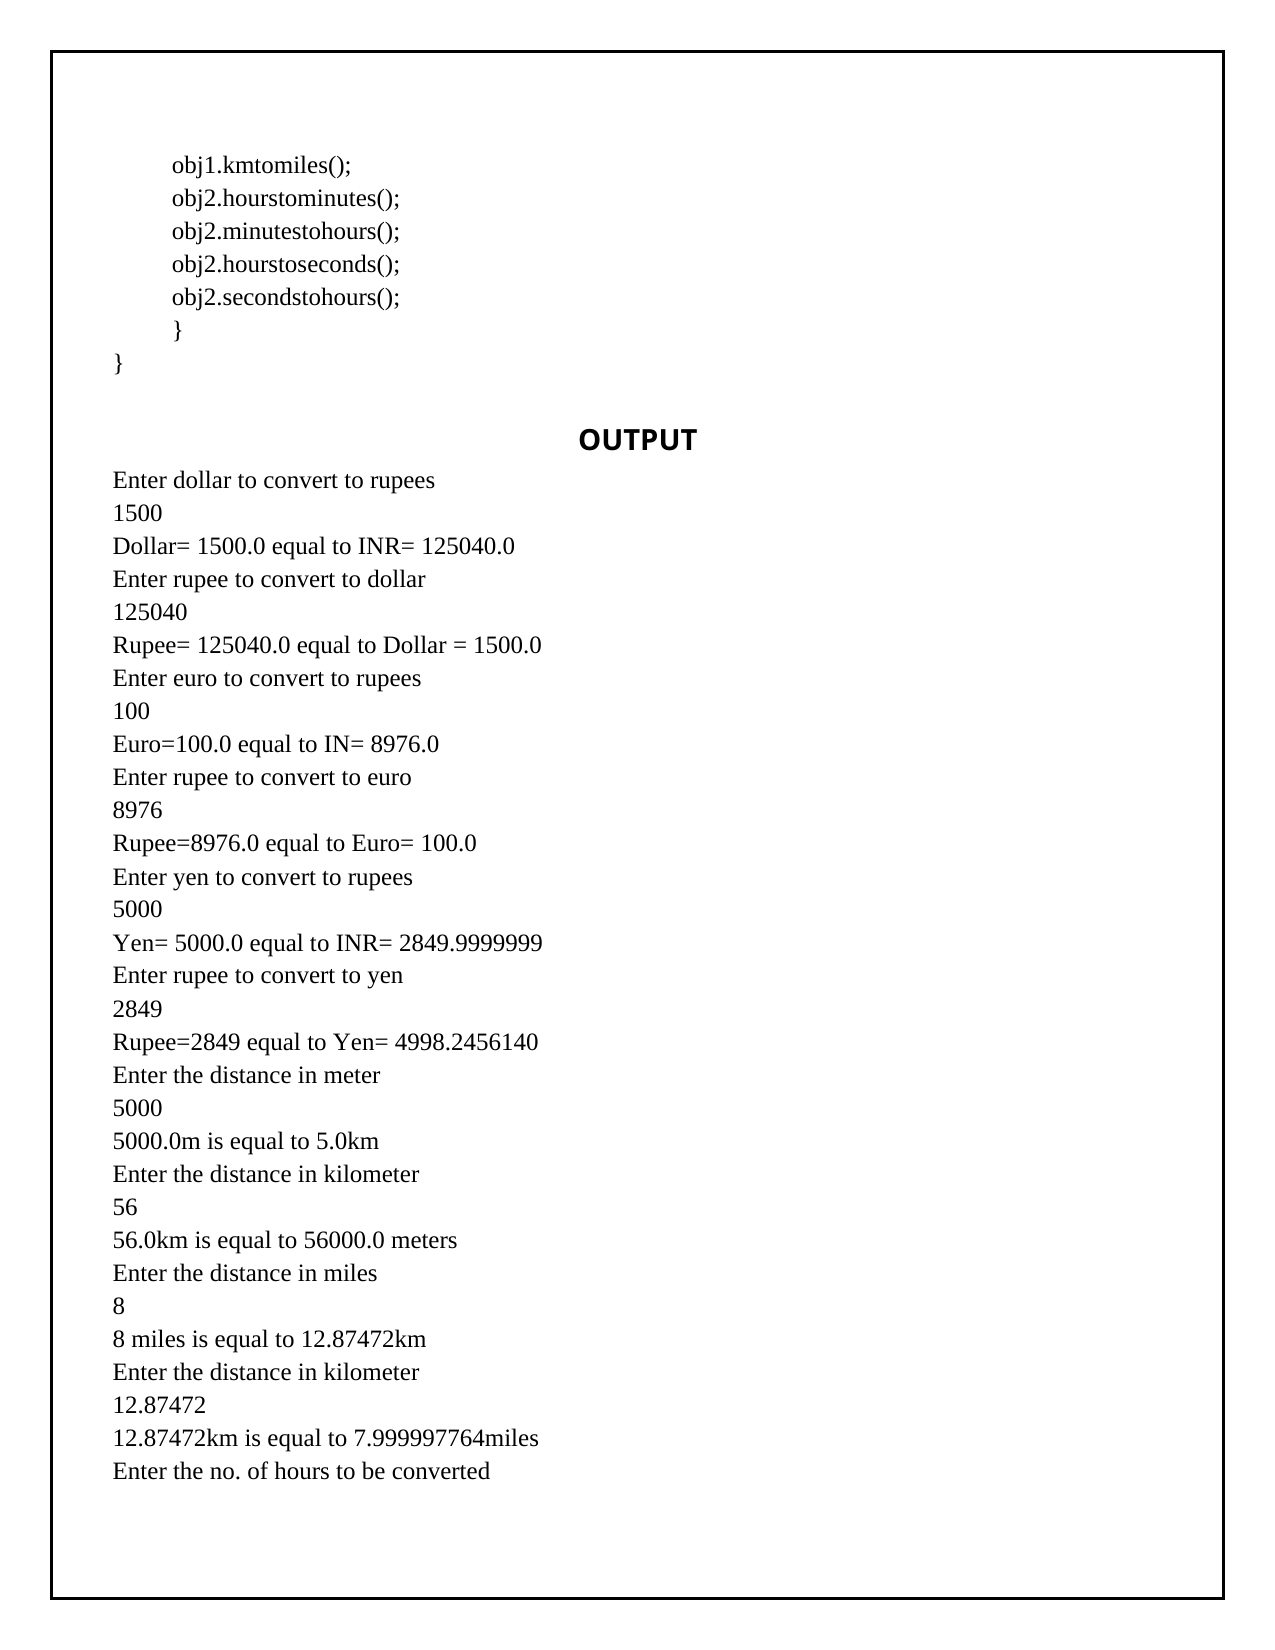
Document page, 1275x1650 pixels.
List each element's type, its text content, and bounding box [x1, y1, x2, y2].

text obj2.secondstohours(); [112, 282, 1162, 311]
text Euro=100.0 equal to IN= 8976.0 [112, 729, 1162, 758]
text Enter dollar to convert to rupees [112, 465, 1162, 494]
text 5000 [112, 1093, 1162, 1121]
text Enter the distance in kilometer [112, 1159, 1162, 1187]
text } [112, 348, 1162, 377]
text 5000 [112, 894, 1162, 923]
text obj2.minutestohours(); [112, 216, 1162, 245]
text 100 [112, 696, 1162, 725]
text Enter the distance in meter [112, 1060, 1162, 1088]
text Yen= 5000.0 equal to INR= 2849.9999999 [112, 928, 1162, 956]
text obj2.hourstoseconds(); [112, 249, 1162, 278]
text Dollar= 1500.0 equal to INR= 125040.0 [112, 531, 1162, 560]
text Rupee= 125040.0 equal to Dollar = 1500.0 [112, 630, 1162, 659]
text OUTPUT [112, 420, 1162, 459]
text 12.87472km is equal to 7.999997764miles [112, 1423, 1162, 1452]
text Enter rupee to convert to euro [112, 762, 1162, 791]
text 2849 [112, 994, 1162, 1022]
text Enter yen to convert to rupees [112, 862, 1162, 890]
text 56 [112, 1192, 1162, 1221]
text 56.0km is equal to 56000.0 meters [112, 1225, 1162, 1253]
text 8976 [112, 796, 1162, 824]
text 8 [112, 1291, 1162, 1319]
text Rupee=2849 equal to Yen= 4998.2456140 [112, 1027, 1162, 1055]
text } [112, 315, 1162, 344]
text obj1.kmtomiles(); [112, 150, 1162, 179]
text 1500 [112, 498, 1162, 527]
text obj2.hourstominutes(); [112, 183, 1162, 212]
text Enter rupee to convert to dollar [112, 564, 1162, 593]
text 125040 [112, 597, 1162, 626]
text Rupee=8976.0 equal to Euro= 100.0 [112, 828, 1162, 857]
text 5000.0m is equal to 5.0km [112, 1126, 1162, 1154]
text 8 miles is equal to 12.87472km [112, 1324, 1162, 1353]
text Enter the no. of hours to be converted [112, 1456, 1162, 1485]
text Enter euro to convert to rupees [112, 663, 1162, 692]
text Enter the distance in miles [112, 1258, 1162, 1287]
text Enter the distance in kilometer [112, 1357, 1162, 1386]
text Enter rupee to convert to yen [112, 961, 1162, 989]
text 12.87472 [112, 1390, 1162, 1419]
